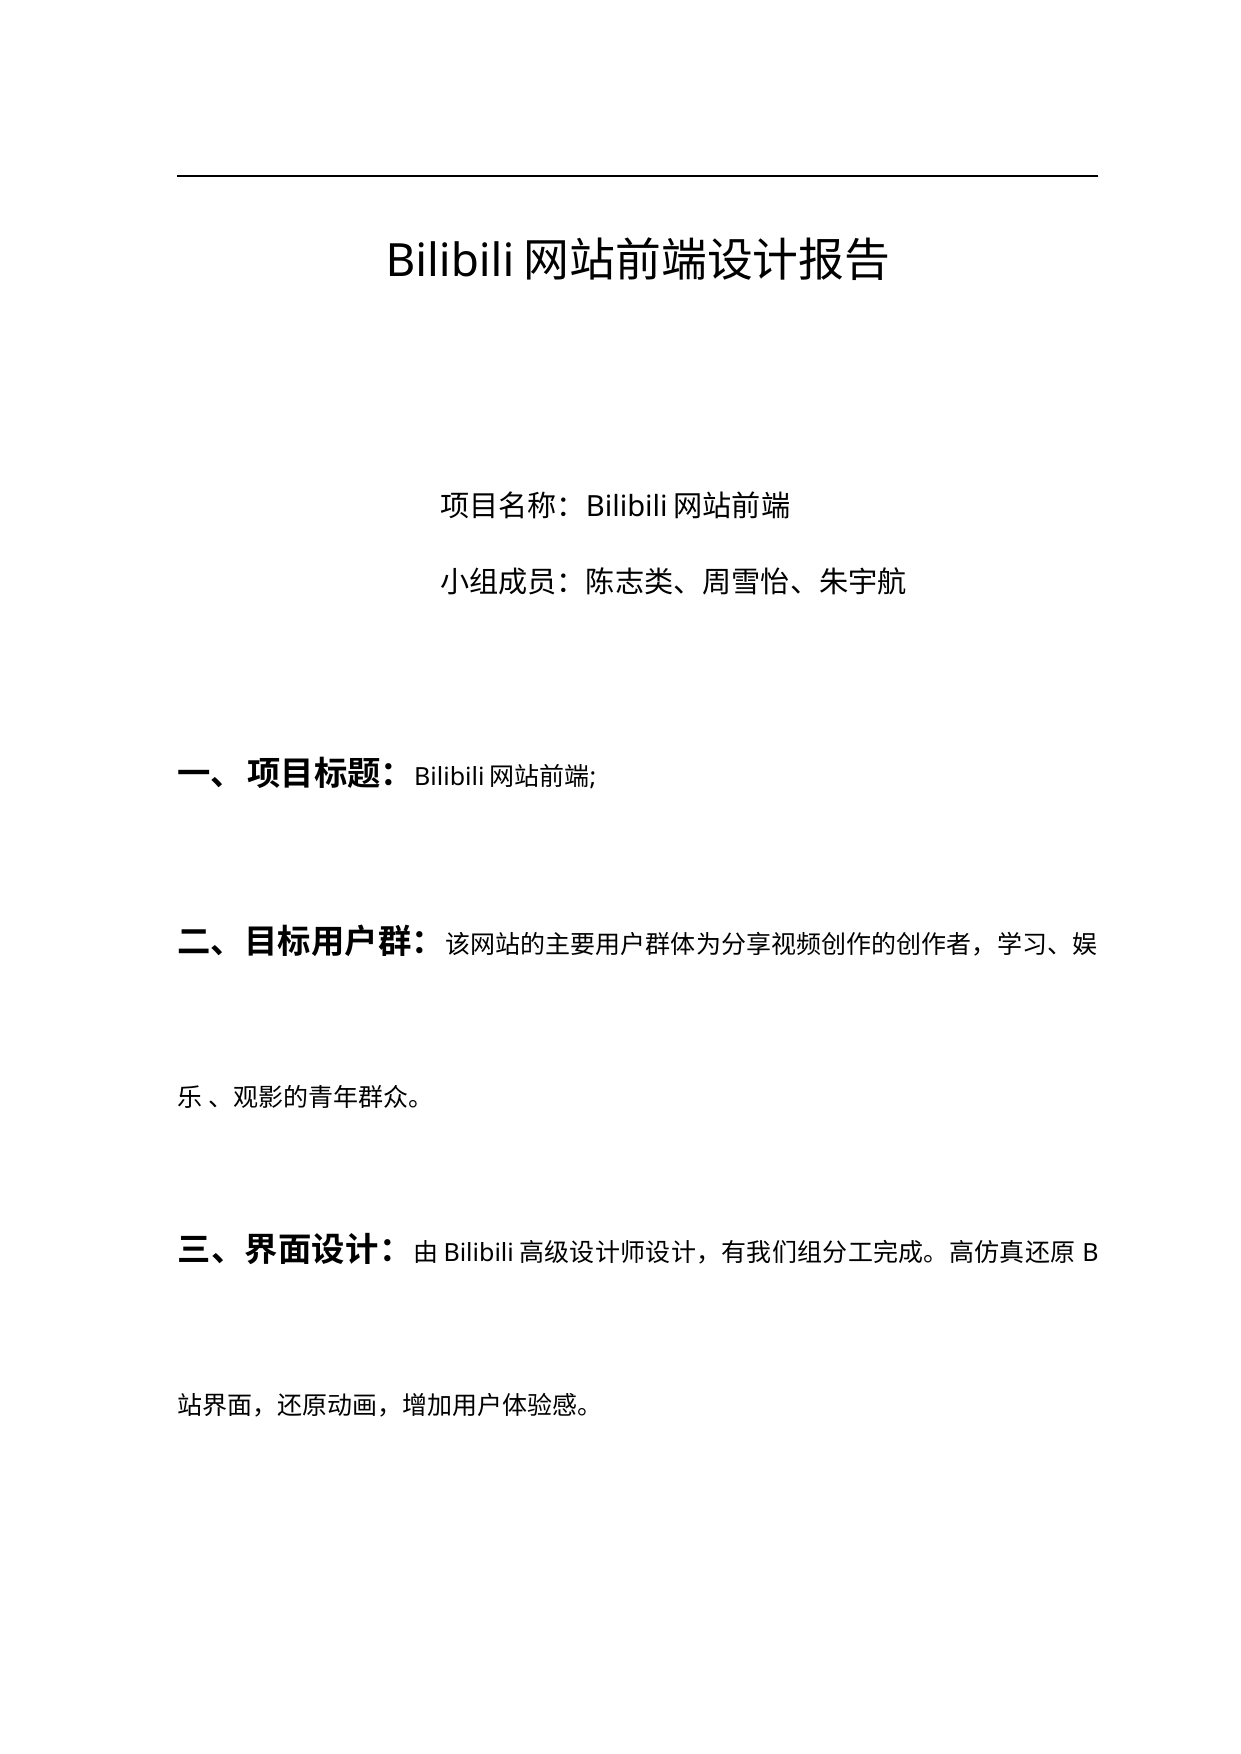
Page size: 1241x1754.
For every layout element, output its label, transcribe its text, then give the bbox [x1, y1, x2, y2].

subtitle 三、界面设计：由Bilibili高级设计师设计，有我们组分工完成。高仿真还原B站界面，还原动画，增加用户体验感。 [177, 1215, 1098, 1436]
subtitle 项目标题：Bilibili网站前端; [177, 738, 1098, 803]
subtitle 二、目标用户群：该网站的主要用户群体为分享视频创作的创作者，学习、娱乐 、观影的青年群众。 [177, 907, 1098, 1128]
text Bilibili网站前端设计报告 [177, 208, 1098, 305]
text 项目名称：Bilibili网站前端 [396, 472, 1098, 537]
text 小组成员：陈志类、周雪怡、朱宇航 [396, 547, 1098, 612]
